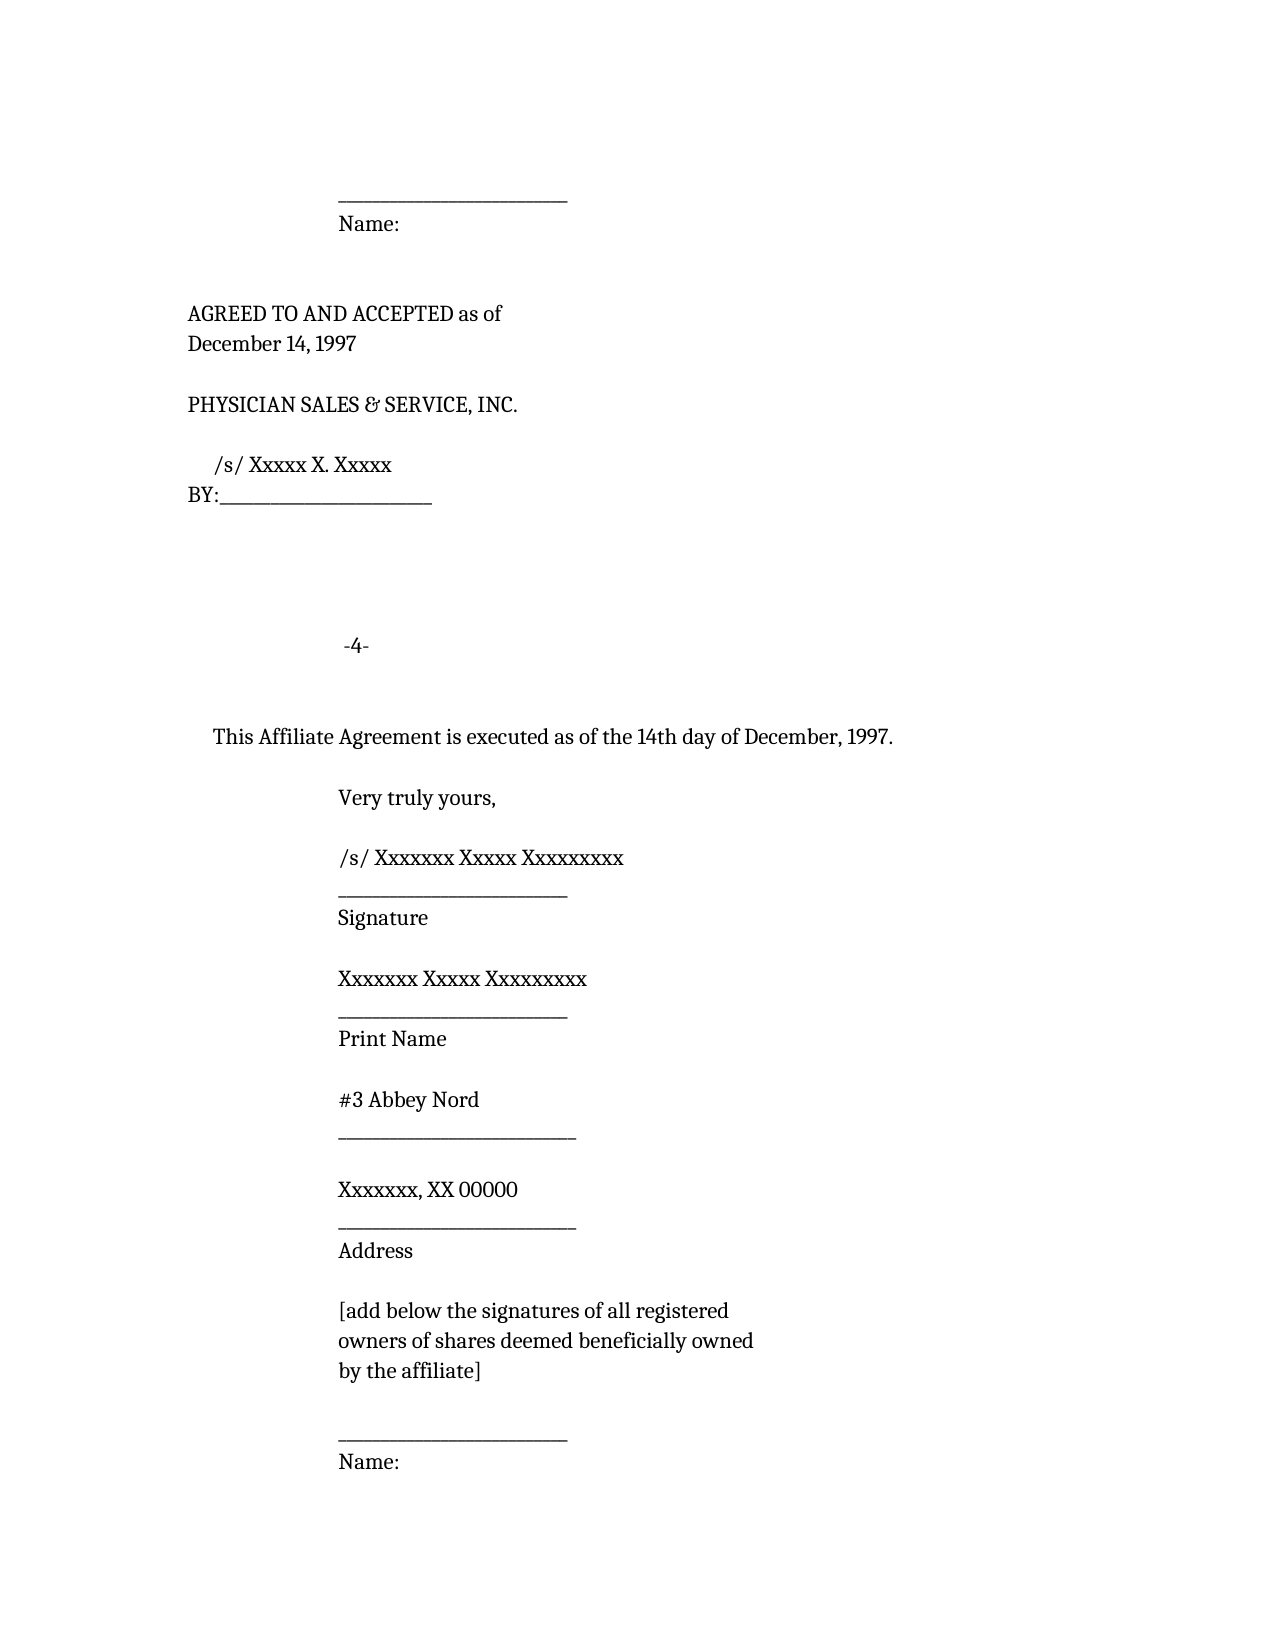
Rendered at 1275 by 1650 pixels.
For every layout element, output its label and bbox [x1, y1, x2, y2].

text [187, 150, 1087, 1475]
